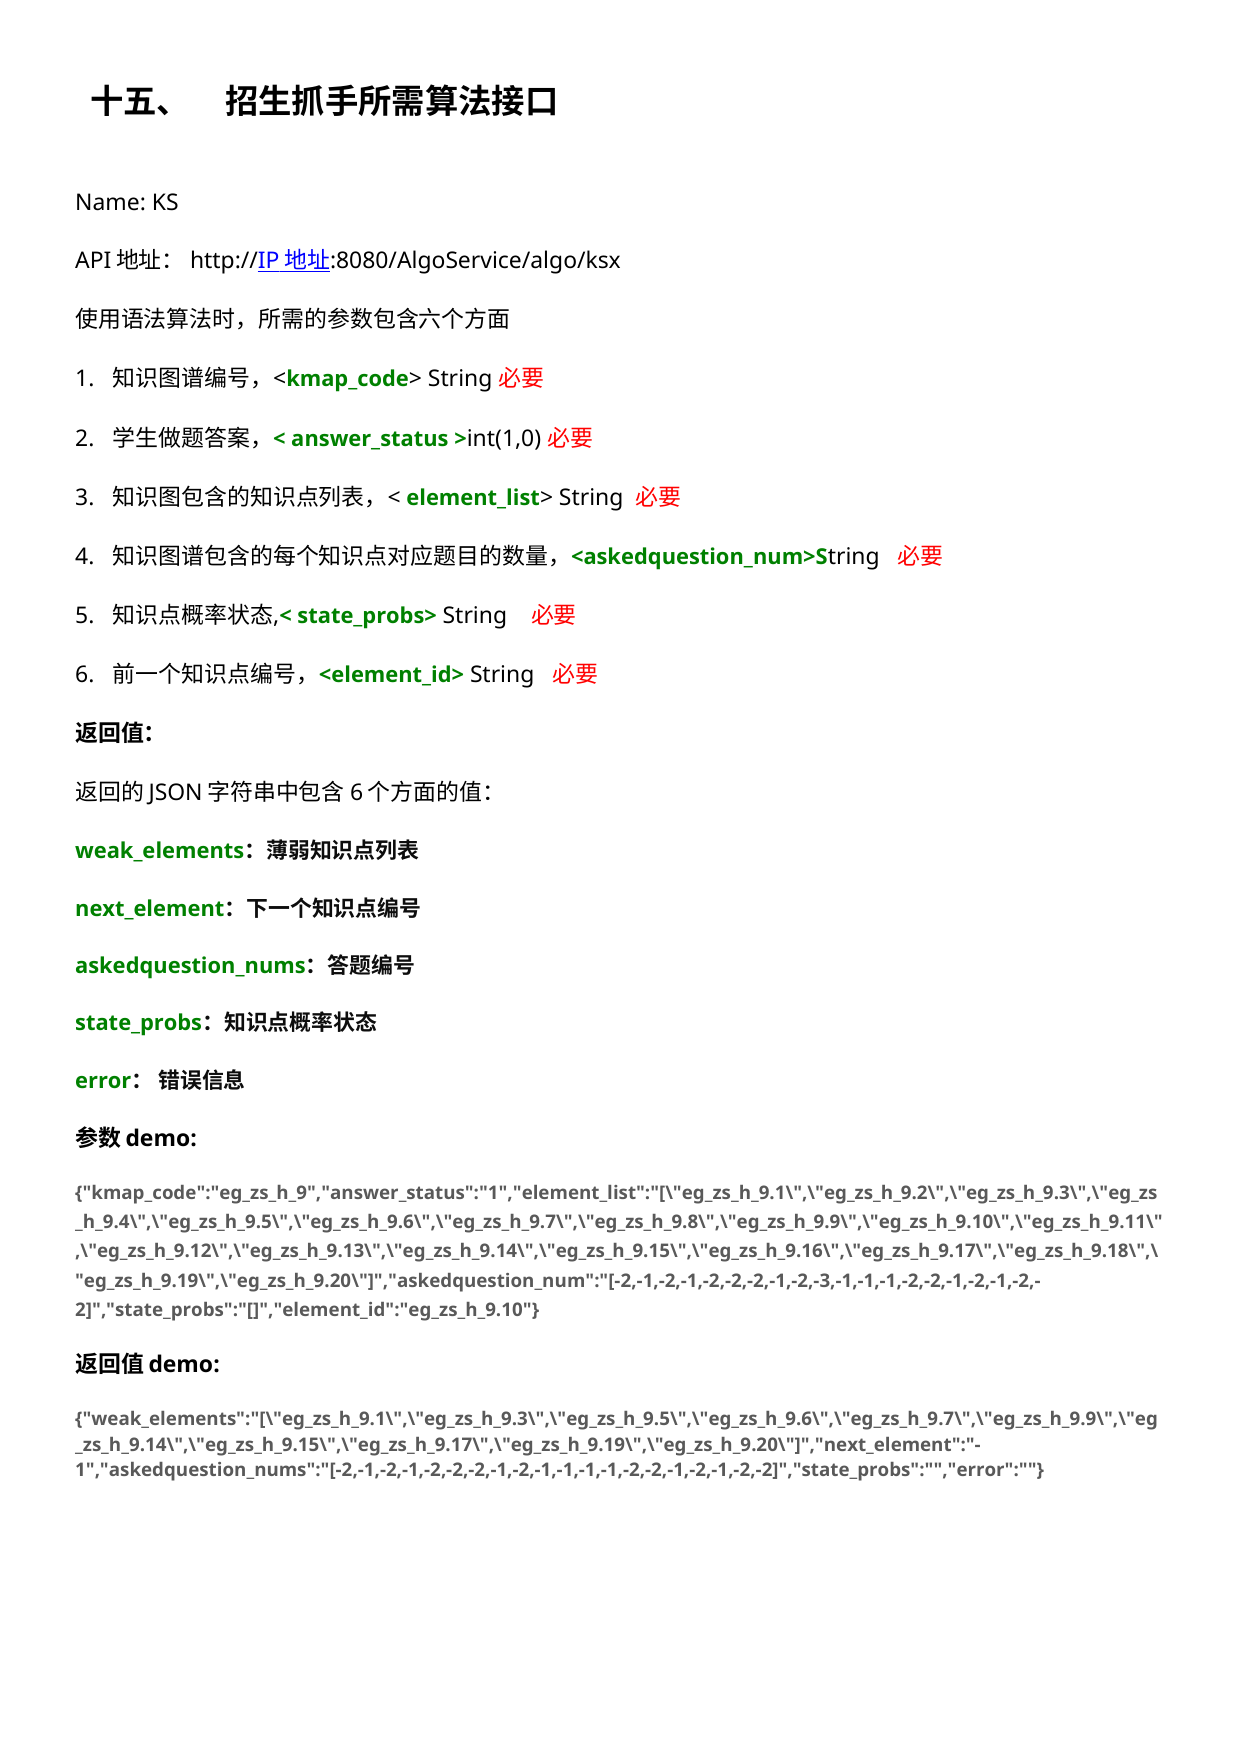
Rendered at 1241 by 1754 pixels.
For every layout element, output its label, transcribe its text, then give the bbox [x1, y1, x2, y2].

text Name: KS [75, 185, 1165, 217]
list 知识图谱包含的每个知识点对应题目的数量，<askedquestion_num>String 必要 [75, 538, 1165, 571]
text askedquestion_nums：答题编号 [75, 948, 1165, 980]
text 参数demo: [75, 1120, 1165, 1153]
subtitle 招生抓手所需算法接口 [90, 75, 1165, 123]
text API地址： http://IP地址:8080/AlgoService/algo/ksx [75, 242, 1165, 276]
list 知识图谱编号，<kmap_code> String 必要 [75, 360, 1165, 394]
list 学生做题答案，< answer_status >int(1,0) 必要 [75, 419, 1165, 453]
text {"weak_elements":"[\"eg_zs_h_9.1\",\"eg_zs_h_9.3\",\"eg_zs_h_9.5\",\"eg_zs_h_9.6\",\"eg_zs_h_9.7\",\"eg_zs_h_9.9\",\"eg_zs_h_9.14\",\"eg_zs_h_9.15\",\"eg_zs_h_9.17\",\"eg_zs_h_9.19\",\"eg_zs_h_9.20\"]","next_element":"-1","askedquestion_nums":"[-2,-1,-2,-1,-2,-2,-2,-1,-2,-1,-1,-1,-1,-2,-2,-1,-2,-1,-2,-2]","state_probs":"","error":""} [75, 1405, 1165, 1482]
text 返回值： [75, 715, 1165, 748]
list 知识点概率状态,< state_probs> String 必要 [75, 597, 1165, 630]
text 使用语法算法时，所需的参数包含六个方面 [75, 301, 1165, 334]
text weak_elements：薄弱知识点列表 [75, 833, 1165, 865]
text next_element：下一个知识点编号 [75, 891, 1165, 922]
text {"kmap_code":"eg_zs_h_9","answer_status":"1","element_list":"[\"eg_zs_h_9.1\",\"eg_zs_h_9.2\",\"eg_zs_h_9.3\",\"eg_zs_h_9.4\",\"eg_zs_h_9.5\",\"eg_zs_h_9.6\",\"eg_zs_h_9.7\",\"eg_zs_h_9.8\",\"eg_zs_h_9.9\",\"eg_zs_h_9.10\",\"eg_zs_h_9.11\",\"eg_zs_h_9.12\",\"eg_zs_h_9.13\",\"eg_zs_h_9.14\",\"eg_zs_h_9.15\",\"eg_zs_h_9.16\",\"eg_zs_h_9.17\",\"eg_zs_h_9.18\",\"eg_zs_h_9.19\",\"eg_zs_h_9.20\"]","askedquestion_num":"[-2,-1,-2,-1,-2,-2,-2,-1,-2,-3,-1,-1,-1,-2,-2,-1,-2,-1,-2,-2]","state_probs":"[]","element_id":"eg_zs_h_9.10"} [75, 1179, 1165, 1322]
text error： 错误信息 [75, 1063, 1165, 1094]
list 前一个知识点编号，<element_id> String 必要 [75, 656, 1165, 689]
text state_probs：知识点概率状态 [75, 1005, 1165, 1037]
list 知识图包含的知识点列表，< element_list> String 必要 [75, 479, 1165, 512]
text 返回的JSON字符串中包含 6个方面的值： [75, 774, 1165, 808]
text 返回值demo: [75, 1346, 1165, 1379]
